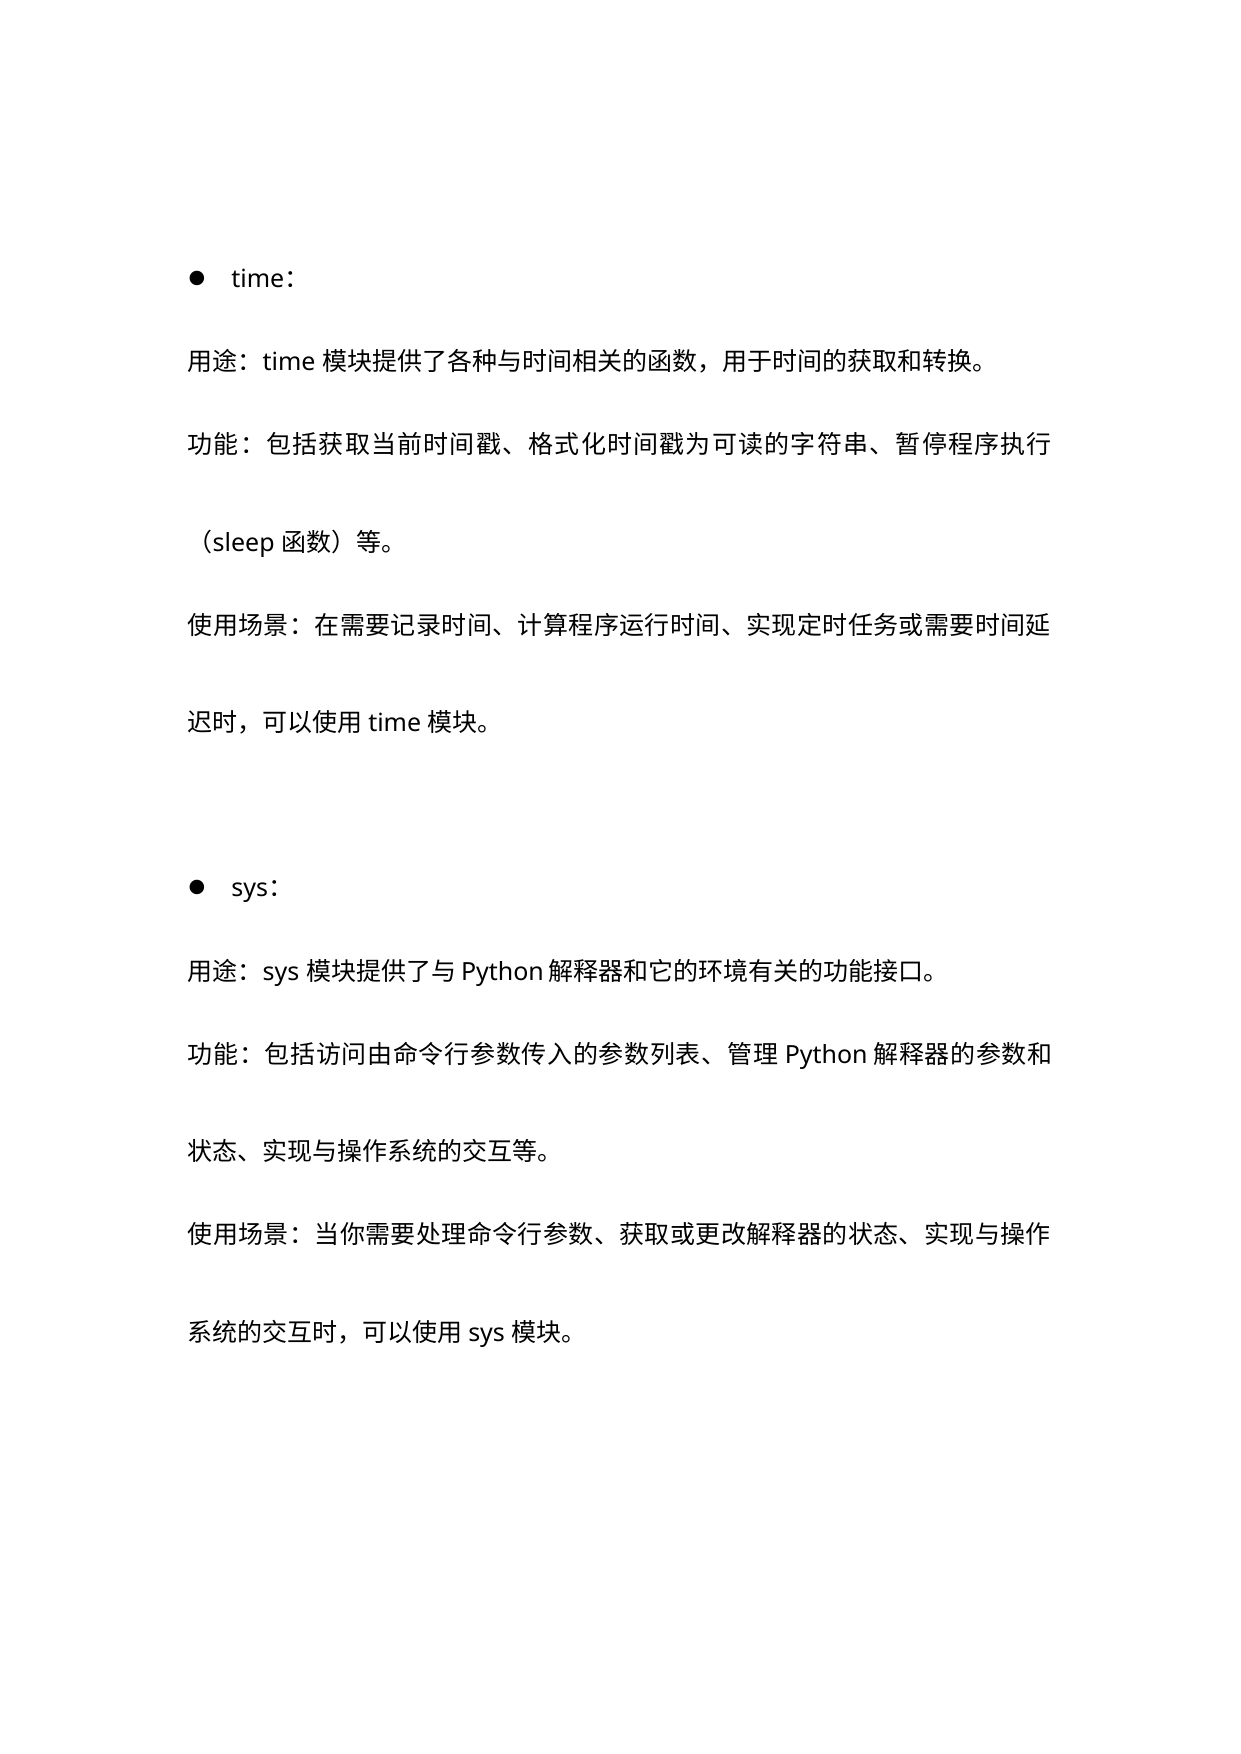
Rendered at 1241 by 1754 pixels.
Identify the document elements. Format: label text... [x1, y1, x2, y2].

text 使用场景：当你需要处理命令行参数、获取或更改解释器的状态、实现与操作系统的交互时，可以使用 sys 模块。 [187, 1200, 1053, 1363]
text 用途：sys 模块提供了与Python解释器和它的环境有关的功能接口。 [187, 937, 1053, 1002]
text 功能：包括获取当前时间戳、格式化时间戳为可读的字符串、暂停程序执行（sleep 函数）等。 [187, 410, 1053, 573]
text 用途：time 模块提供了各种与时间相关的函数，用于时间的获取和转换。 [187, 327, 1053, 392]
text 使用场景：在需要记录时间、计算程序运行时间、实现定时任务或需要时间延迟时，可以使用 time 模块。 [187, 591, 1053, 753]
text 功能：包括访问由命令行参数传入的参数列表、管理Python解释器的参数和状态、实现与操作系统的交互等。 [187, 1020, 1053, 1182]
list sys： [187, 853, 1053, 918]
list time： [187, 244, 1053, 309]
